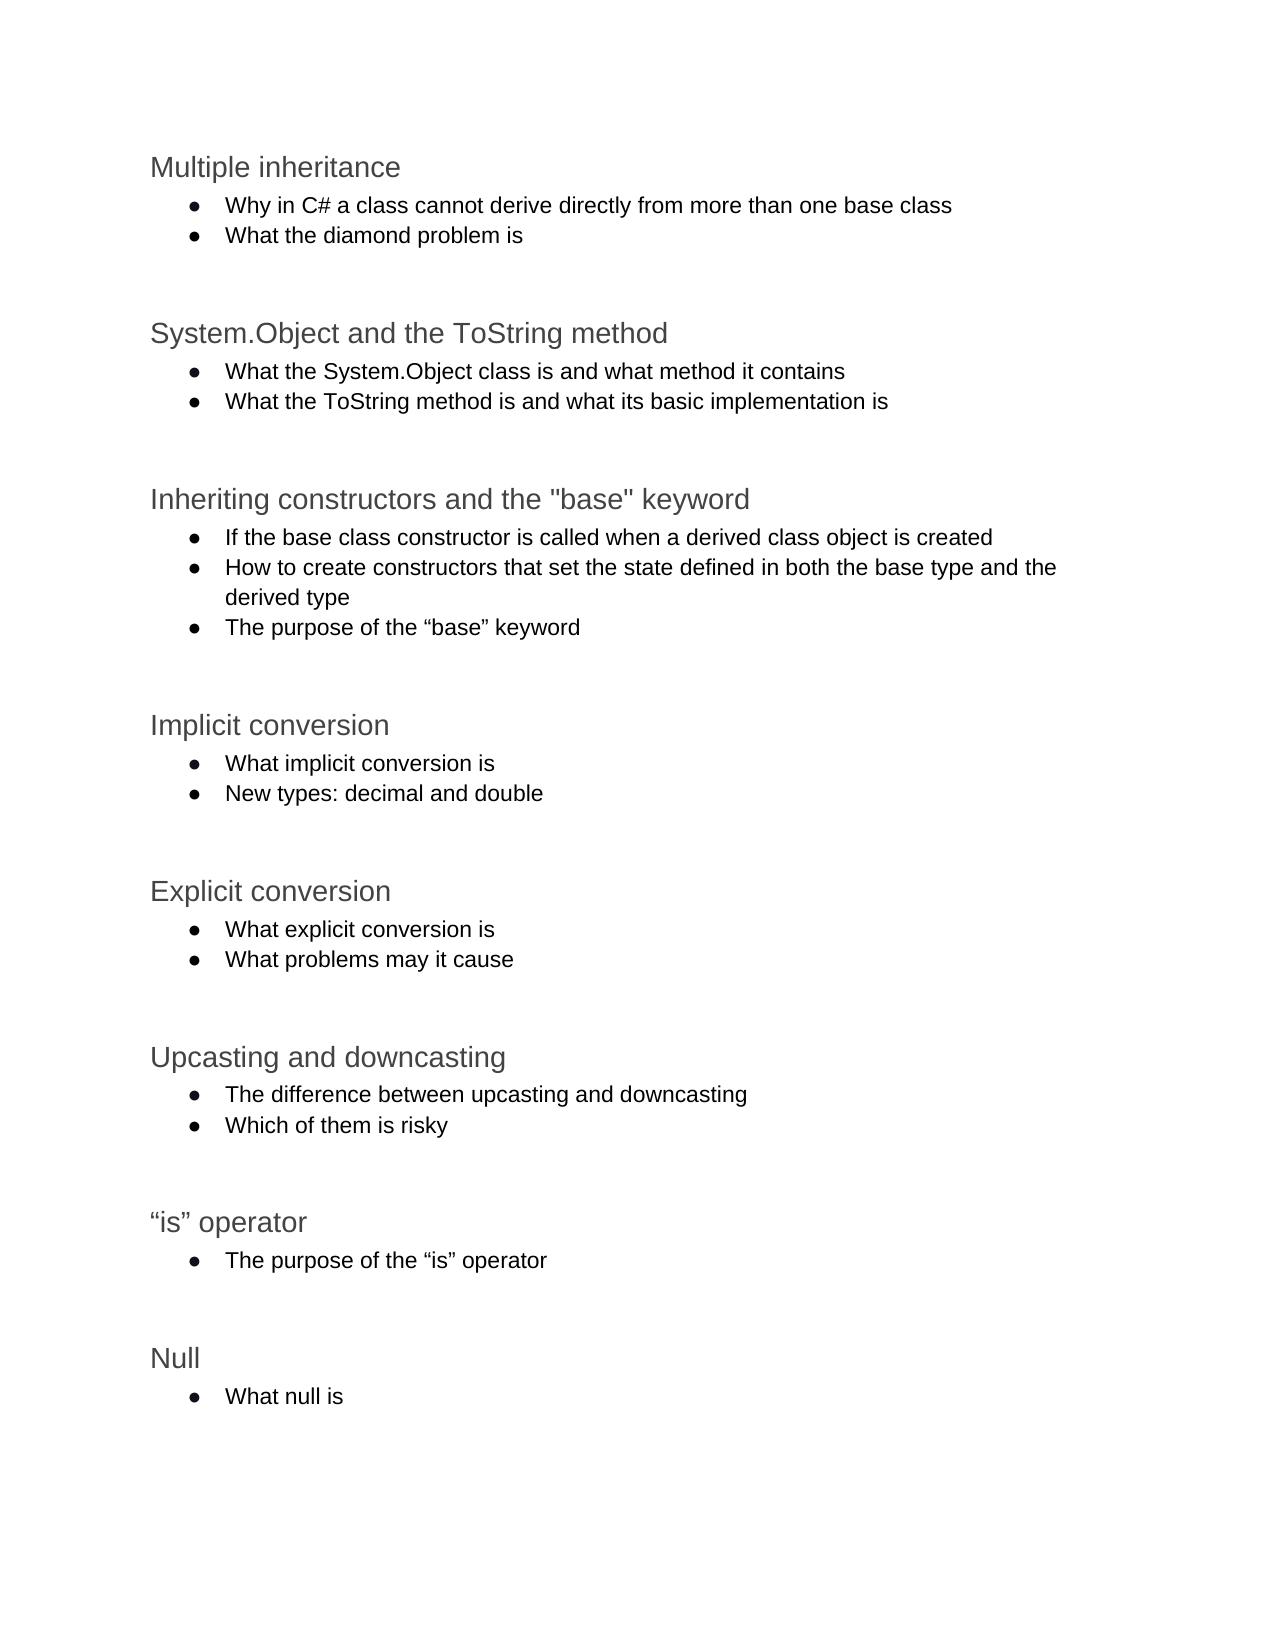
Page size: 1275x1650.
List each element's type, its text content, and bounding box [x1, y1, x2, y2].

subtitle Upcasting and downcasting [150, 1039, 1125, 1073]
subtitle Explicit conversion [150, 874, 1125, 907]
list What the System.Object class is and what method it contains [187, 358, 1125, 384]
list Why in C# a class cannot derive directly from more than one base class [187, 192, 1125, 218]
list What null is [187, 1383, 1125, 1409]
subtitle System.Object and the ToString method [150, 316, 1125, 349]
list What explicit conversion is [187, 916, 1125, 942]
list What problems may it cause [187, 946, 1125, 972]
list New types: decimal and double [187, 780, 1125, 806]
subtitle Inheriting constructors and the "base" keyword [150, 482, 1125, 515]
list How to create constructors that set the state defined in both the base type and the derived type [187, 554, 1125, 610]
subtitle Multiple inheritance [150, 150, 1125, 183]
list If the base class constructor is called when a derived class object is created [187, 523, 1125, 550]
subtitle “is” operator [150, 1205, 1125, 1239]
list The purpose of the “is” operator [187, 1247, 1125, 1274]
list The difference between upcasting and downcasting [187, 1081, 1125, 1108]
list What the diamond problem is [187, 222, 1125, 248]
subtitle Implicit conversion [150, 708, 1125, 741]
list The purpose of the “base” keyword [187, 614, 1125, 641]
list Which of them is risky [187, 1112, 1125, 1138]
list What the ToString method is and what its basic implementation is [187, 388, 1125, 414]
list What implicit conversion is [187, 750, 1125, 776]
subtitle Null [150, 1341, 1125, 1374]
